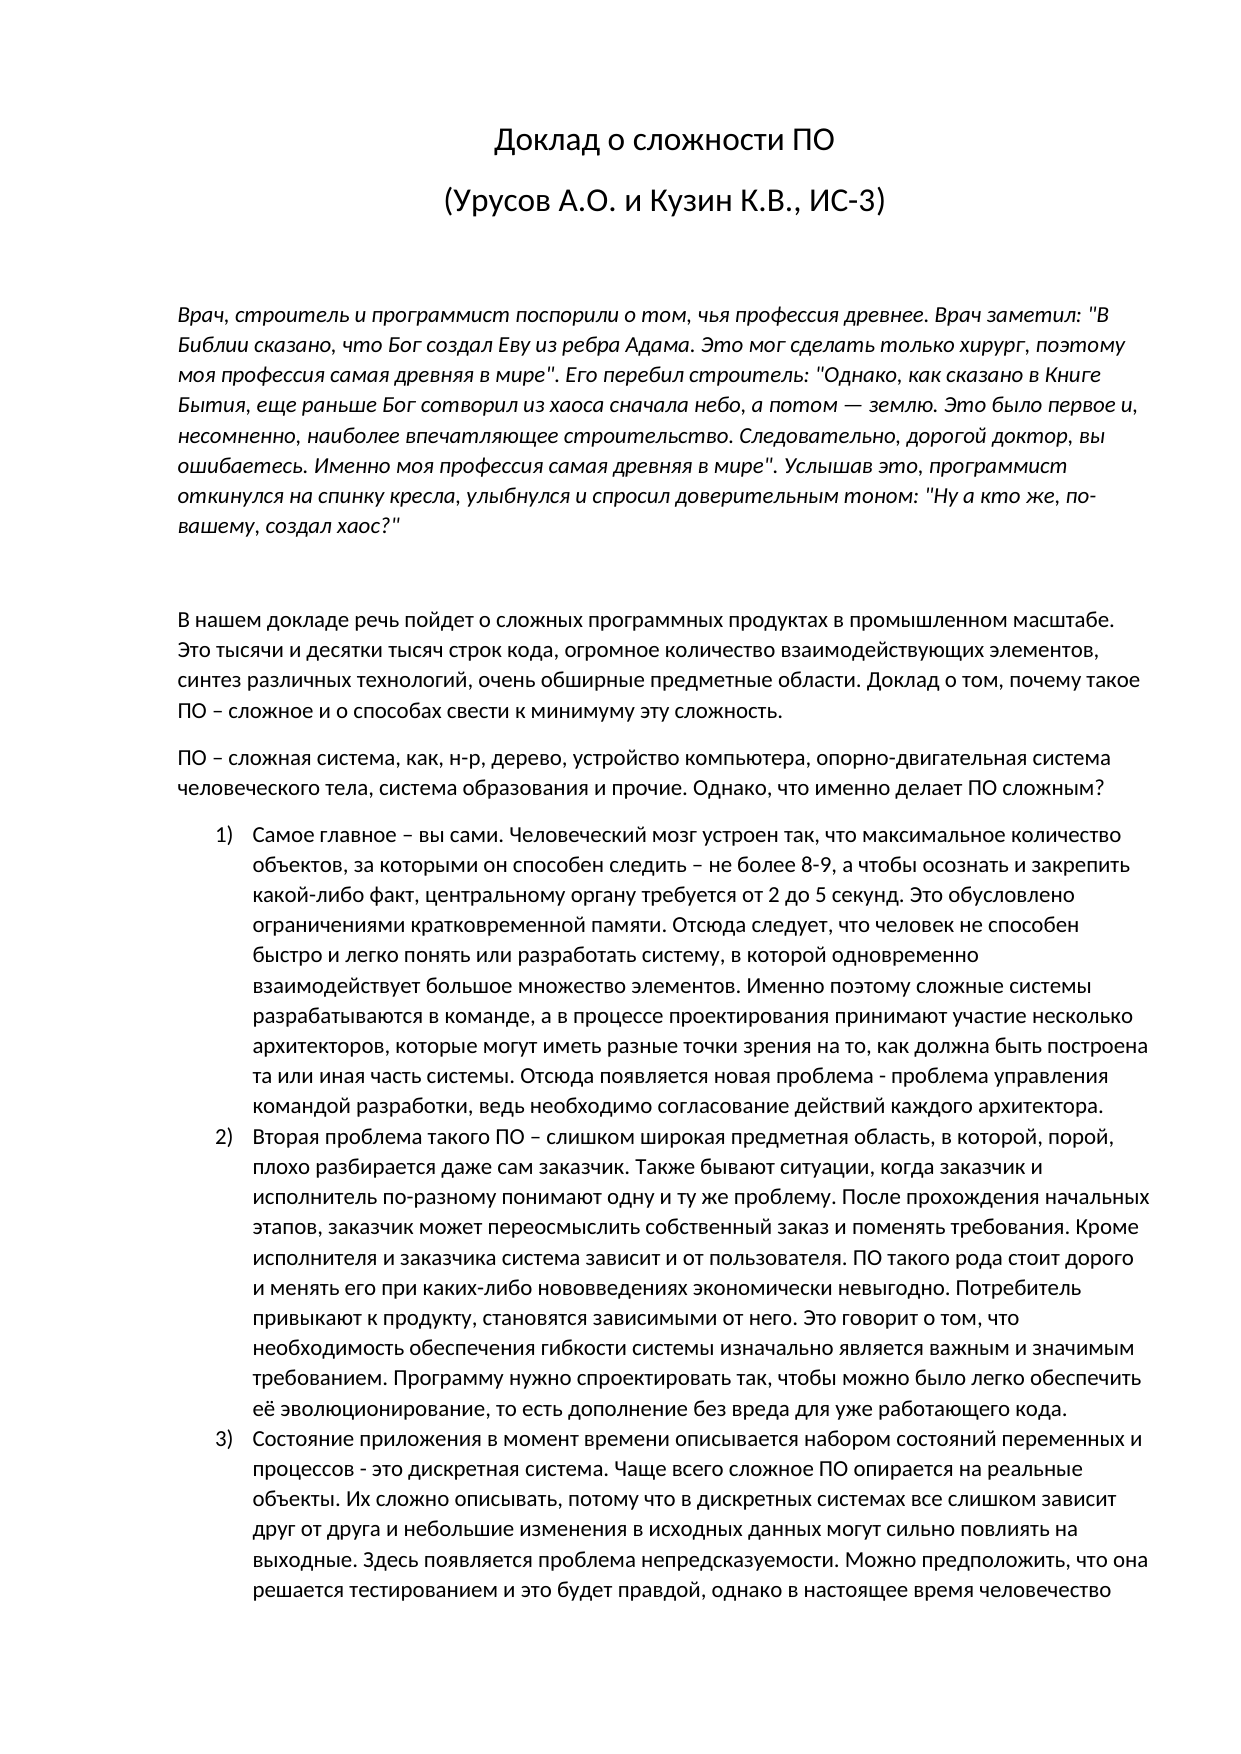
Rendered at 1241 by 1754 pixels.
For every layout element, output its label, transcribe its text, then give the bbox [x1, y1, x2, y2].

text В нашем докладе речь пойдет о сложных программных продуктах в промышленном масштабе. Это тысячи и десятки тысяч строк кода, огромное количество взаимодействующих элементов, синтез различных технологий, очень обширные предметные области. Доклад о том, почему такое ПО – сложное и о способах свести к минимуму эту сложность. [177, 605, 1152, 724]
text Врач, строитель и программист поспорили о том, чья профессия древнее. Врач заметил: "В Библии сказано, что Бог создал Еву из ребра Адама. Это мог сделать только хирург, поэтому моя профессия самая древняя в мире". Его перебил строитель: "Однако, как сказано в Книге Бытия, еще раньше Бог сотворил из хаоса сначала небо, а потом — землю. Это было первое и, несомненно, наиболее впечатляющее строительство. Следовательно, дорогой доктор, вы ошибаетесь. Именно моя профессия самая древняя в мире". Услышав это, программист откинулся на спинку кресла, улыбнулся и спросил доверительным тоном: "Ну а кто же, по-вашему, создал хаос?" [177, 300, 1152, 539]
text ПО – сложная система, как, н-р, дерево, устройство компьютера, опорно-двигательная система человеческого тела, система образования и прочие. Однако, что именно делает ПО сложным? [177, 743, 1152, 801]
list Самое главное – вы сами. Человеческий мозг устроен так, что максимальное количество объектов, за которыми он способен следить – не более 8-9, а чтобы осознать и закрепить какой-либо факт, центральному органу требуется от 2 до 5 секунд. Это обусловлено ограничениями кратковременной памяти. Отсюда следует, что человек не способен быстро и легко понять или разработать систему, в которой одновременно взаимодействует большое множество элементов. Именно поэтому сложные системы разрабатываются в команде, а в процессе проектирования принимают участие несколько архитекторов, которые могут иметь разные точки зрения на то, как должна быть построена та или иная часть системы. Отсюда появляется новая проблема - проблема управления командой разработки, ведь необходимо согласование действий каждого архитектора. [215, 820, 1152, 1120]
text Доклад о сложности ПО [177, 118, 1152, 159]
list Вторая проблема такого ПО – слишком широкая предметная область, в которой, порой, плохо разбирается даже сам заказчик. Также бывают ситуации, когда заказчик и исполнитель по-разному понимают одну и ту же проблему. После прохождения начальных этапов, заказчик может переосмыслить собственный заказ и поменять требования. Кроме исполнителя и заказчика система зависит и от пользователя. ПО такого рода стоит дорого и менять его при каких-либо нововведениях экономически невыгодно. Потребитель привыкают к продукту, становятся зависимыми от него. Это говорит о том, что необходимость обеспечения гибкости системы изначально является важным и значимым требованием. Программу нужно спроектировать так, чтобы можно было легко обеспечить её эволюционирование, то есть дополнение без вреда для уже работающего кода. [215, 1122, 1152, 1422]
text (Урусов А.О. и Кузин К.В., ИС-3) [177, 179, 1152, 219]
